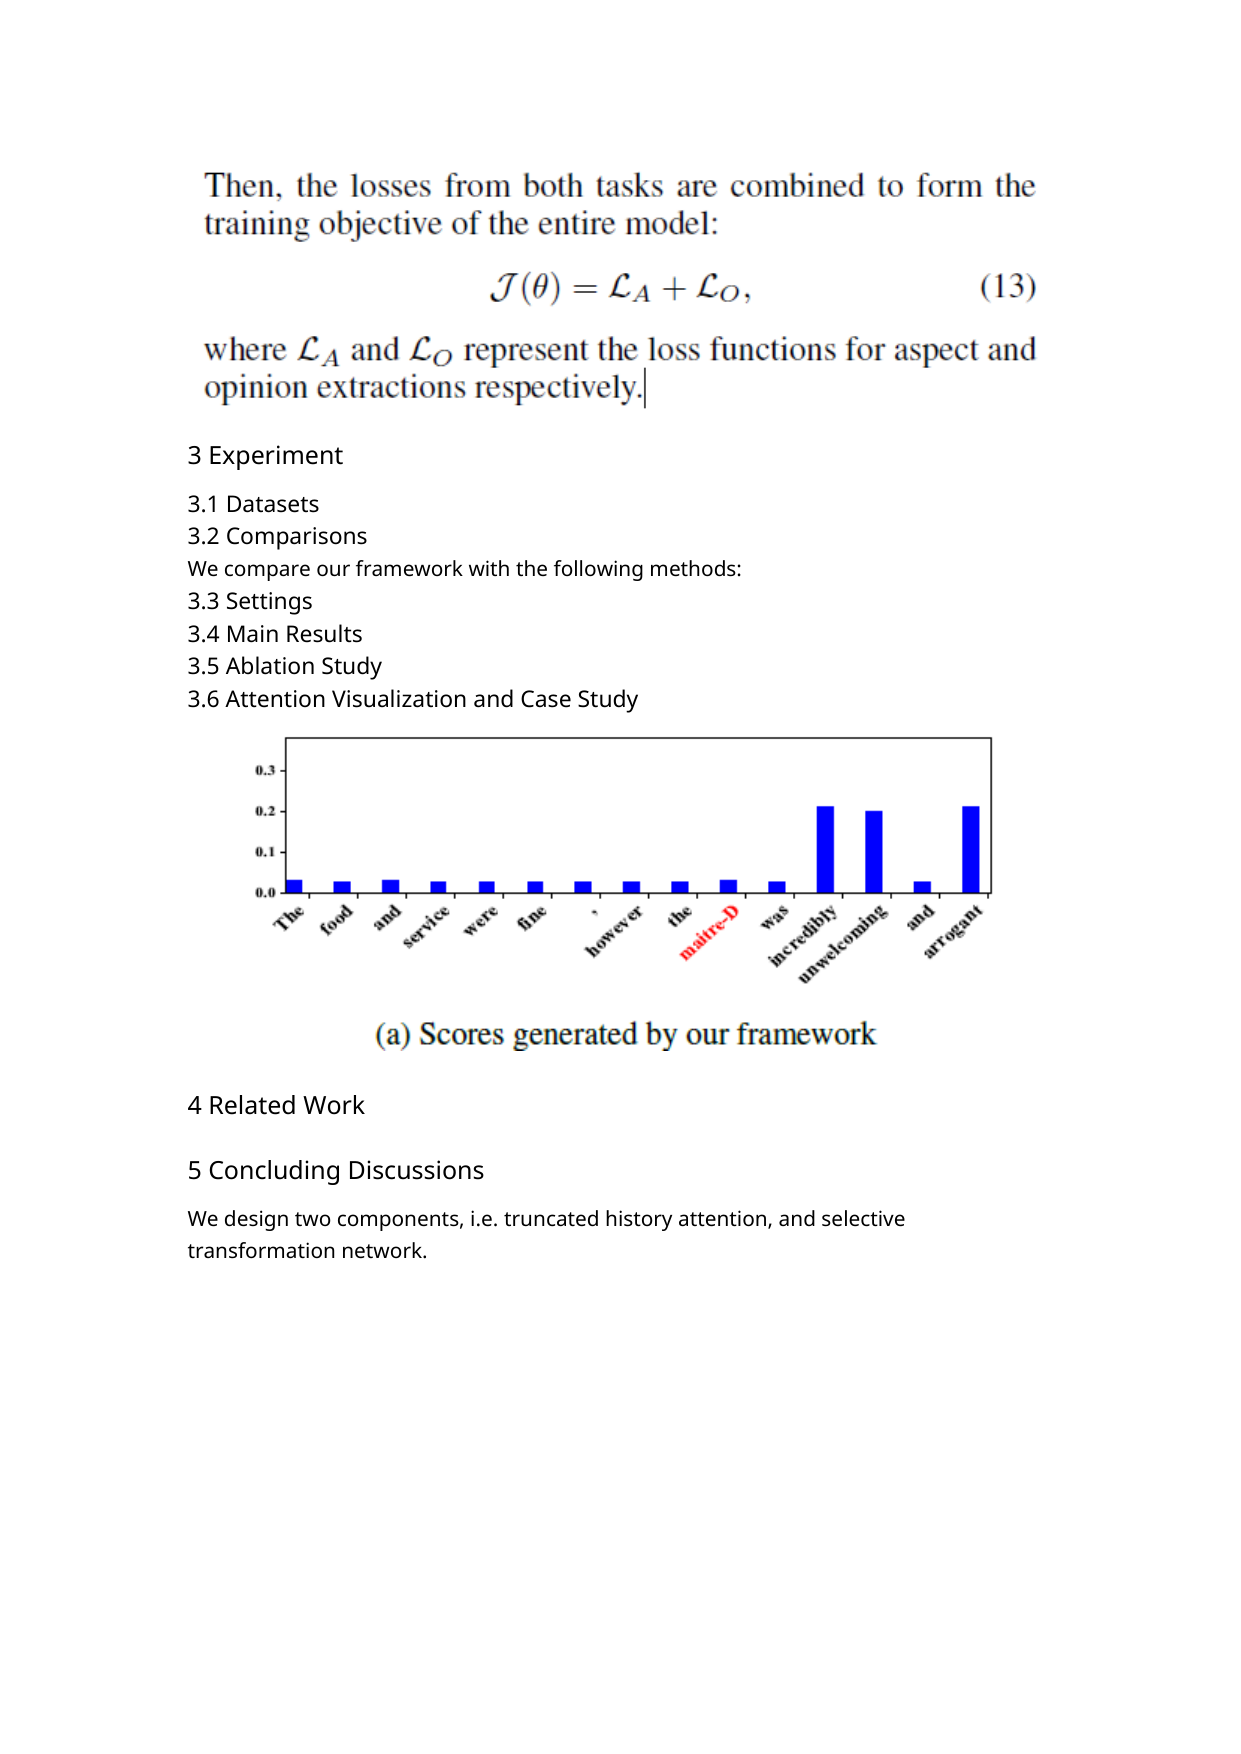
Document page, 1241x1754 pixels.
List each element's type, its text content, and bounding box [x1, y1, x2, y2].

text 3.5 Ablation Study [187, 649, 1053, 682]
text 4 Related Work [187, 1072, 1053, 1137]
text 5 Concluding Discussions [187, 1137, 1053, 1202]
picture [229, 714, 1011, 1051]
picture [187, 162, 1053, 419]
text 3.2 Comparisons [187, 519, 1053, 552]
text 3.4 Main Results [187, 617, 1053, 649]
text 3.1 Datasets [187, 487, 1053, 519]
text We compare our framework with the following methods: [187, 552, 1053, 584]
text 3.3 Settings [187, 584, 1053, 617]
text We design two components, i.e. truncated history attention, and selective transformation network. [187, 1202, 1053, 1267]
text 3.6 Attention Visualization and Case Study [187, 682, 1053, 714]
text 3 Experiment [187, 422, 1053, 487]
